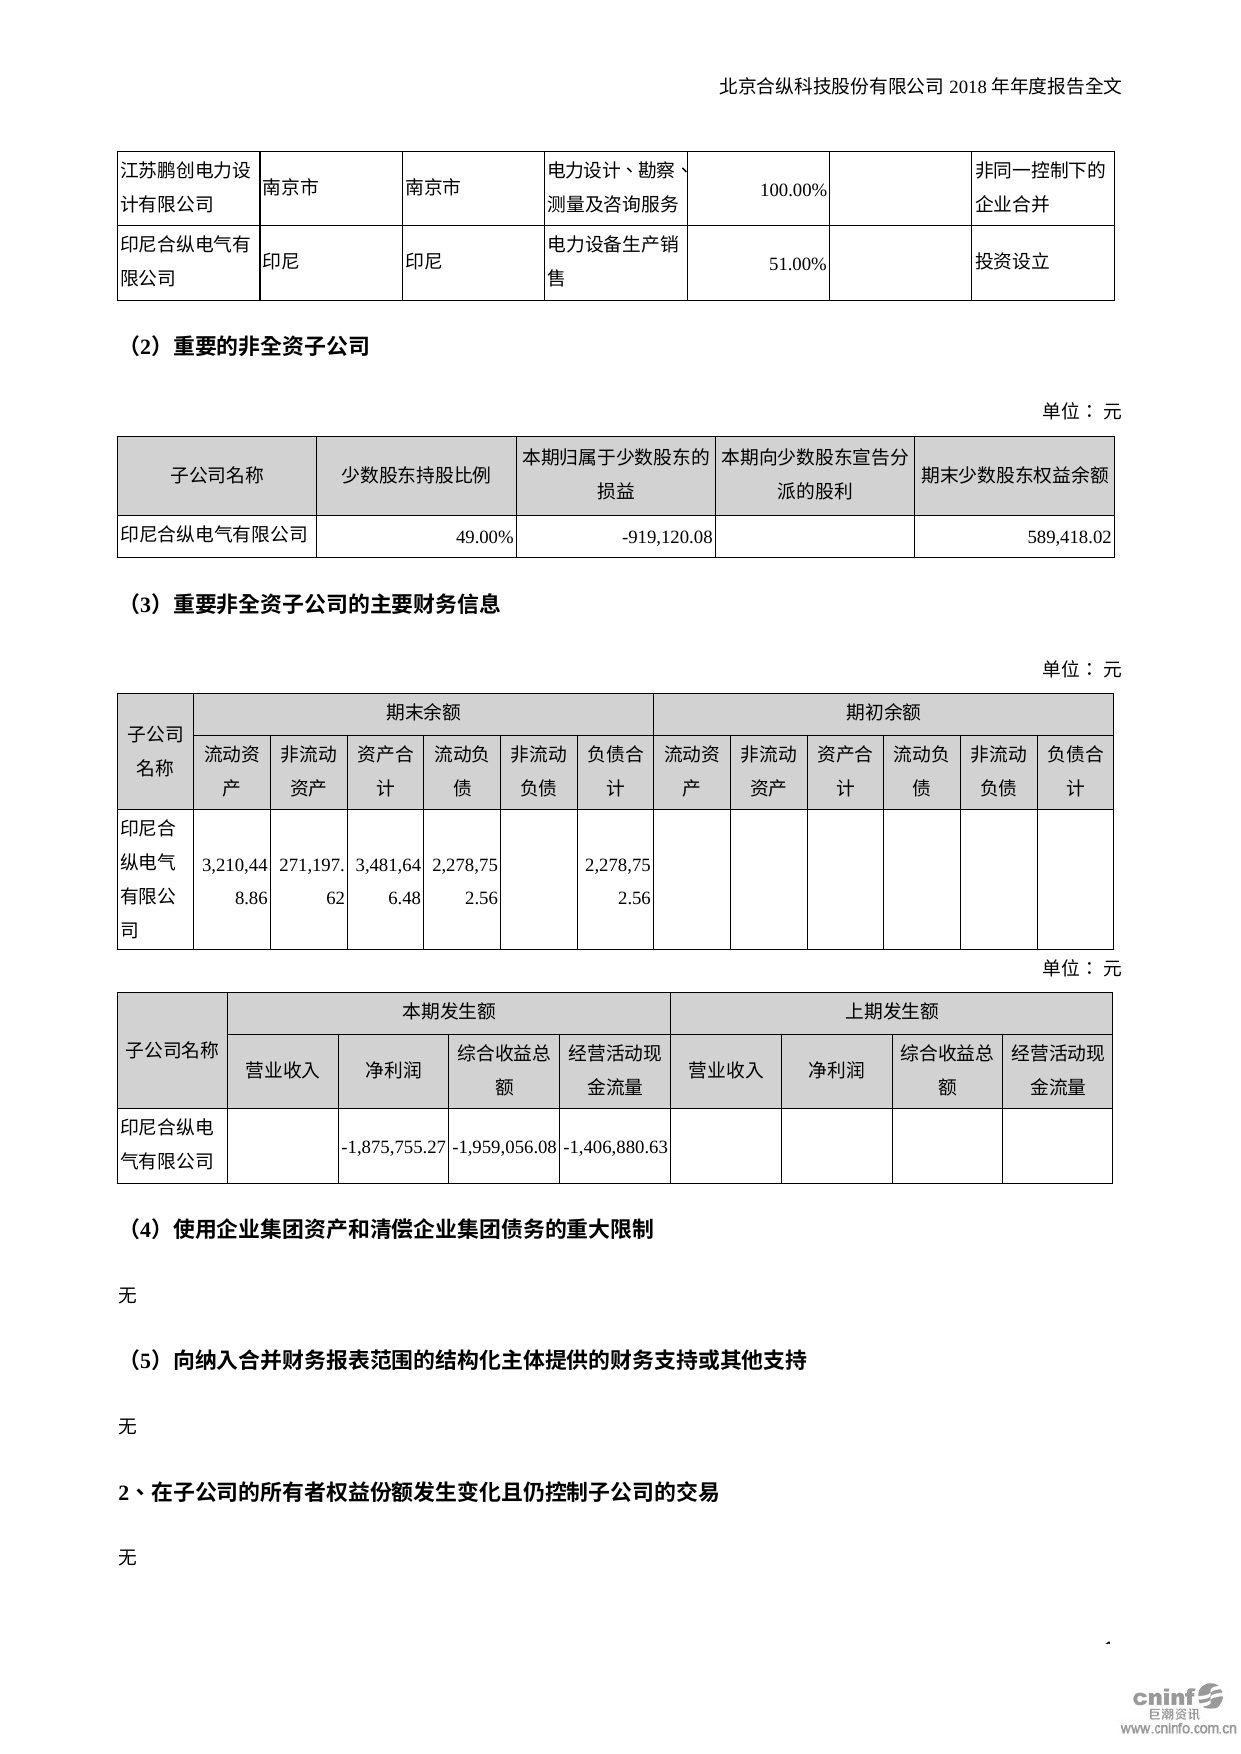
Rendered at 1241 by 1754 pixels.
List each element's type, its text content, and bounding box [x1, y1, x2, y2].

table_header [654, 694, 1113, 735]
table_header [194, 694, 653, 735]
text 单位： 元 [102, 955, 1122, 981]
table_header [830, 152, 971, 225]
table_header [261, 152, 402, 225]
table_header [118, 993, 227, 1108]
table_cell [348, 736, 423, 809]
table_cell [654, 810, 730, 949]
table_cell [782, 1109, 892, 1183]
text 无 [118, 1413, 1131, 1439]
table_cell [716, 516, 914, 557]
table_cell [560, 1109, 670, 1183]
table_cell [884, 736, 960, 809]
subtitle （5）向纳入合并财务报表范围的结构化主体提供的财务支持或其他支持 [118, 1346, 1131, 1375]
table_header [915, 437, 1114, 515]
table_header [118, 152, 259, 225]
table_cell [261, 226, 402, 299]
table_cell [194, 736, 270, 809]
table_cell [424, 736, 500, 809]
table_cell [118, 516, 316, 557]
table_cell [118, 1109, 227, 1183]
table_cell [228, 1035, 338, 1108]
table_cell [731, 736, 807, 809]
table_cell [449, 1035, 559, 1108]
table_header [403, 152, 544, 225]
picture [1115, 1680, 1240, 1737]
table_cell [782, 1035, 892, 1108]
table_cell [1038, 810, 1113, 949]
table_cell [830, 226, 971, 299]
text 无 [118, 1544, 1131, 1570]
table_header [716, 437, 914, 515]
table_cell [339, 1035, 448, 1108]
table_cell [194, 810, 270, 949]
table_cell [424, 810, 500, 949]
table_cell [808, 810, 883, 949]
subtitle （2）重要的非全资子公司 [118, 331, 1131, 361]
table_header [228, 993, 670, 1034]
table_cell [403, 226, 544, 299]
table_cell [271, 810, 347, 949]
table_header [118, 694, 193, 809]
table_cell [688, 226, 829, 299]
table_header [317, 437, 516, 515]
subtitle （4）使用企业集团资产和清偿企业集团债务的重大限制 [118, 1214, 1131, 1244]
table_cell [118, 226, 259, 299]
text 无 [118, 1282, 1131, 1308]
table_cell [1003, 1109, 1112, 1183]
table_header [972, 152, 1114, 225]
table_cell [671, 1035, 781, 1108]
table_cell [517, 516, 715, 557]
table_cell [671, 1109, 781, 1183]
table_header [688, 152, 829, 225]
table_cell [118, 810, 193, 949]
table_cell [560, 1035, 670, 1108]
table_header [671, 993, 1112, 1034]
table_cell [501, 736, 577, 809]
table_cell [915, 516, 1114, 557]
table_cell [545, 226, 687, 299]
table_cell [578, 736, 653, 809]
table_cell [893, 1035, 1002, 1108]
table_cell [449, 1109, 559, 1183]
text 单位： 元 [102, 399, 1122, 424]
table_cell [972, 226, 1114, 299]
subtitle 2、在子公司的所有者权益份额发生变化且仍控制子公司的交易 [118, 1477, 1131, 1506]
text 单位： 元 [102, 656, 1122, 682]
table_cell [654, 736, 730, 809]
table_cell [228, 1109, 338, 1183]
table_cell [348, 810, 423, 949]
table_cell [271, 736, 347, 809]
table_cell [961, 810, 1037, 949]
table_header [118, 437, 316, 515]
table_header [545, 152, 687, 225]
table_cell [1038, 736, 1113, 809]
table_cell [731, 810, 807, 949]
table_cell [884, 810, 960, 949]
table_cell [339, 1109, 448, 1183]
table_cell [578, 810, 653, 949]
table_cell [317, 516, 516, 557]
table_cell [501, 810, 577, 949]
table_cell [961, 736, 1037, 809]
subtitle （3）重要非全资子公司的主要财务信息 [118, 589, 1131, 619]
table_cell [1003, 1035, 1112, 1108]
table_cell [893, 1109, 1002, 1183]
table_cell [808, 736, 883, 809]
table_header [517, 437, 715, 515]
